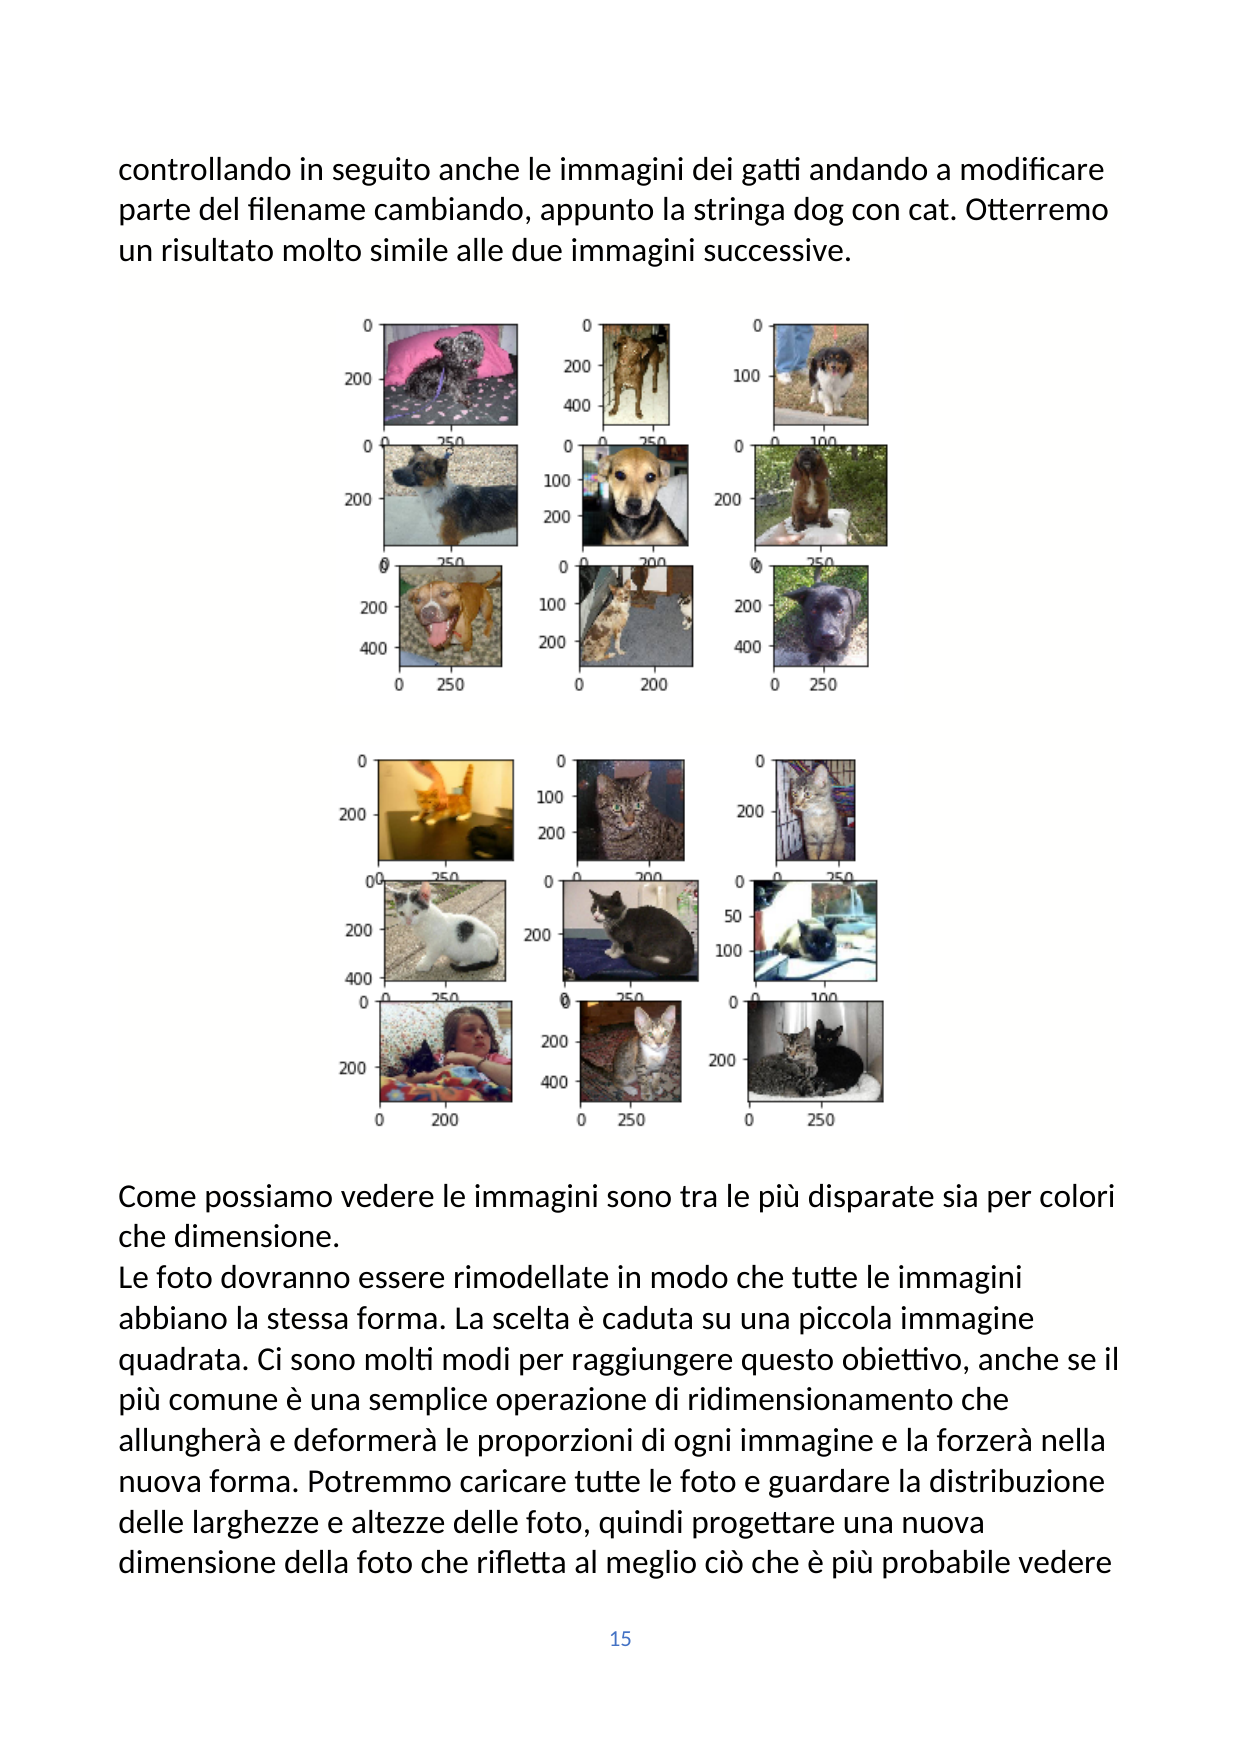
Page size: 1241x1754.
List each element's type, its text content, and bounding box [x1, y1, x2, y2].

picture [331, 745, 909, 1134]
text Come possiamo vedere le immagini sono tra le più disparate sia per colori che dimensione. [118, 1175, 1122, 1256]
text controllando in seguito anche le immagini dei gatti andando a modificare parte del filename cambiando, appunto la stringa dog con cat. Otterremo un risultato molto simile alle due immagini successive. [118, 148, 1122, 270]
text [118, 1256, 1122, 1582]
picture [335, 310, 905, 705]
